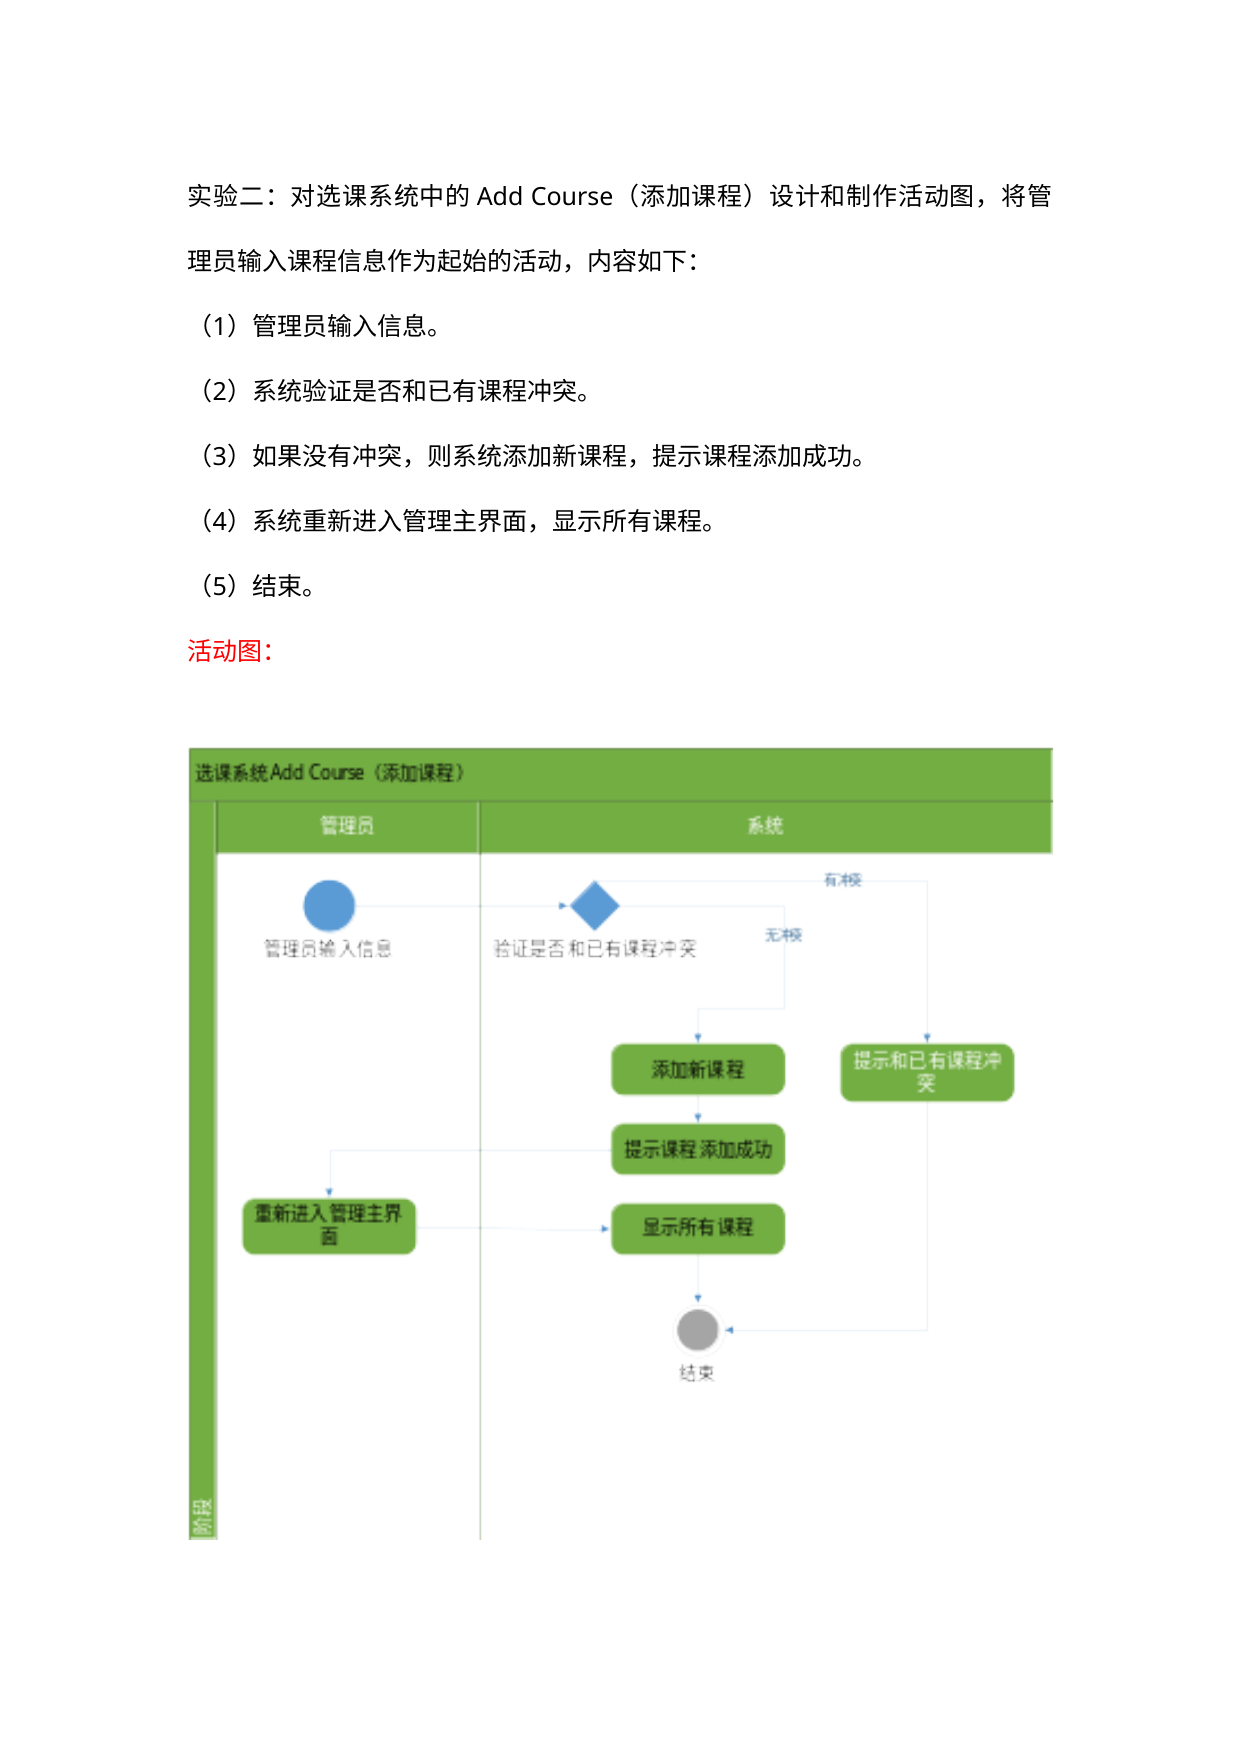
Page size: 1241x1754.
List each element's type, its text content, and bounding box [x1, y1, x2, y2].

text （5）结束。 [187, 552, 1053, 617]
text 活动图： [187, 617, 1053, 682]
text 实验二：对选课系统中的Add Course（添加课程）设计和制作活动图，将管理员输入课程信息作为起始的活动，内容如下： [187, 162, 1053, 292]
text （4）系统重新进入管理主界面，显示所有课程。 [187, 487, 1053, 552]
text （2）系统验证是否和已有课程冲突。 [187, 357, 1053, 422]
text （1）管理员输入信息。 [187, 292, 1053, 357]
text （3）如果没有冲突，则系统添加新课程，提示课程添加成功。 [187, 422, 1053, 487]
